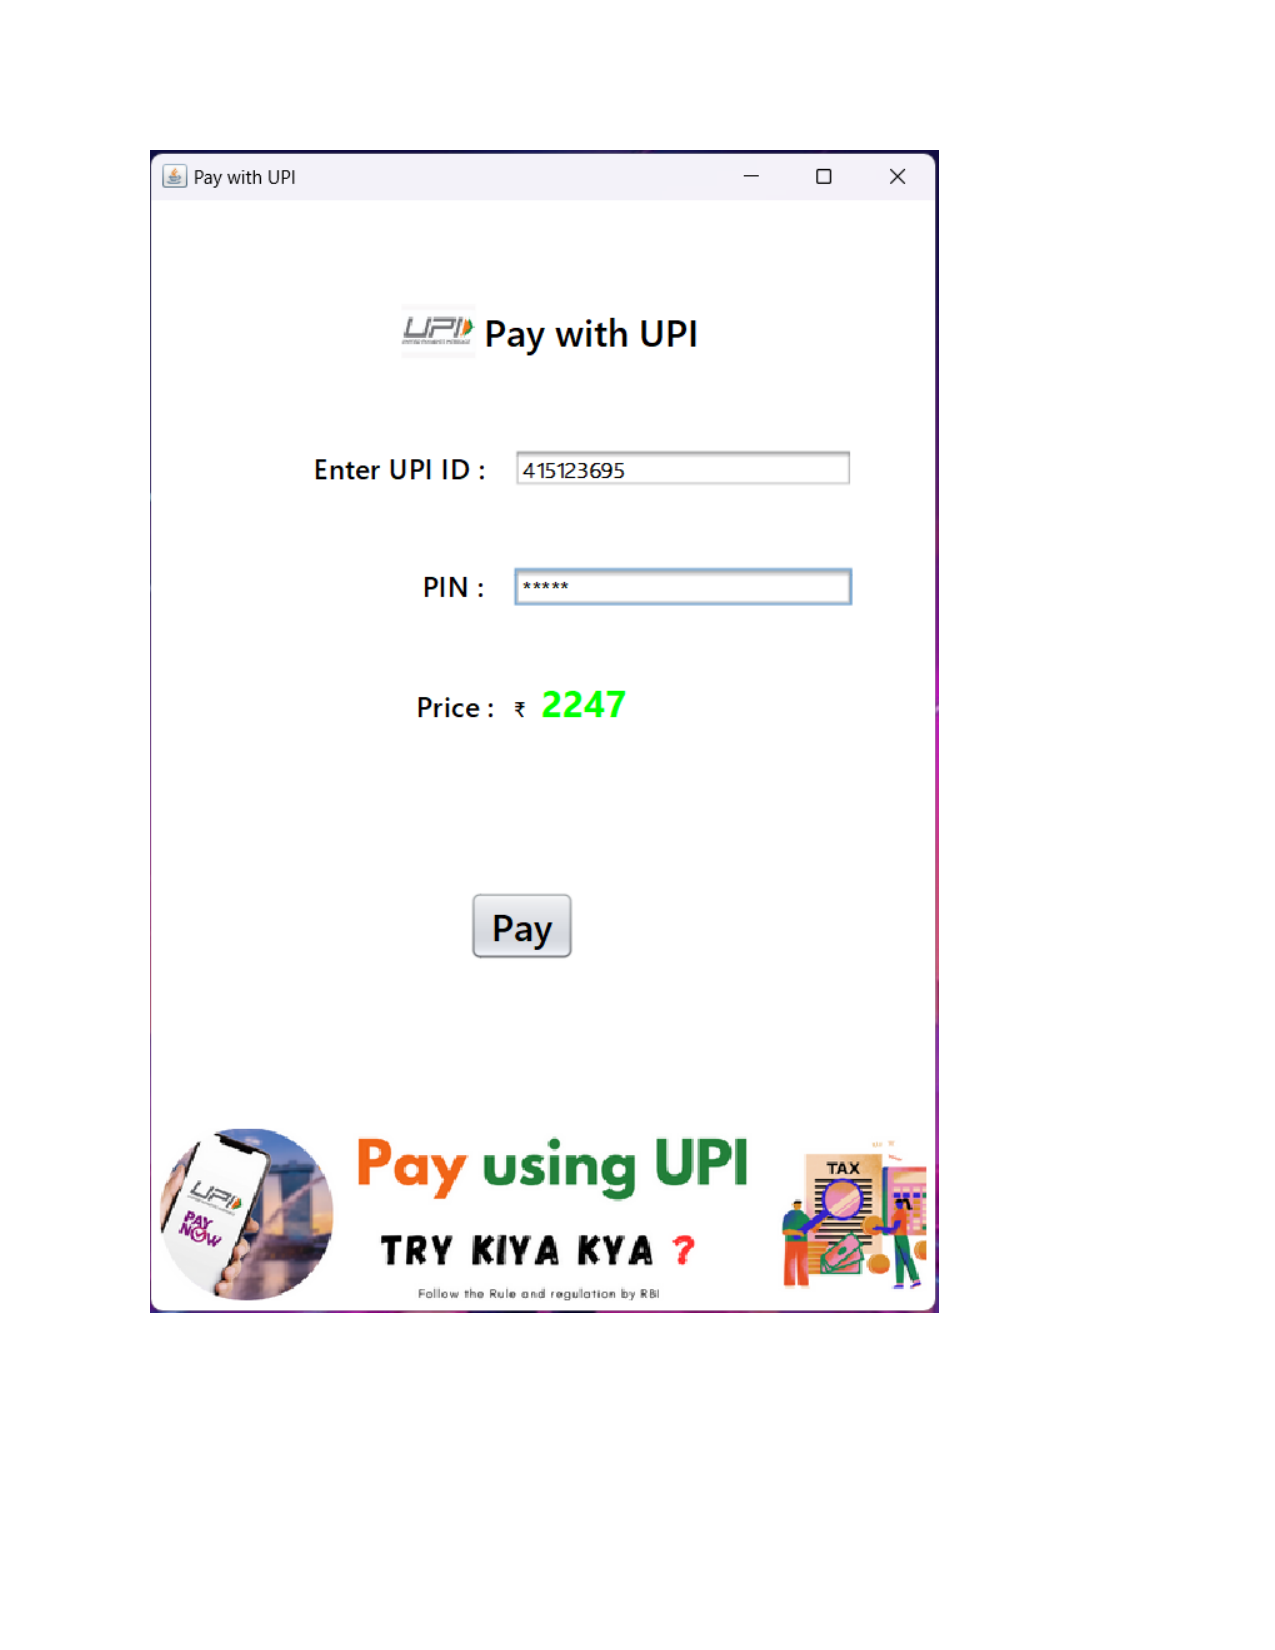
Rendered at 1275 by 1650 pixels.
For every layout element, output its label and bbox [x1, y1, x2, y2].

picture [150, 150, 939, 1313]
